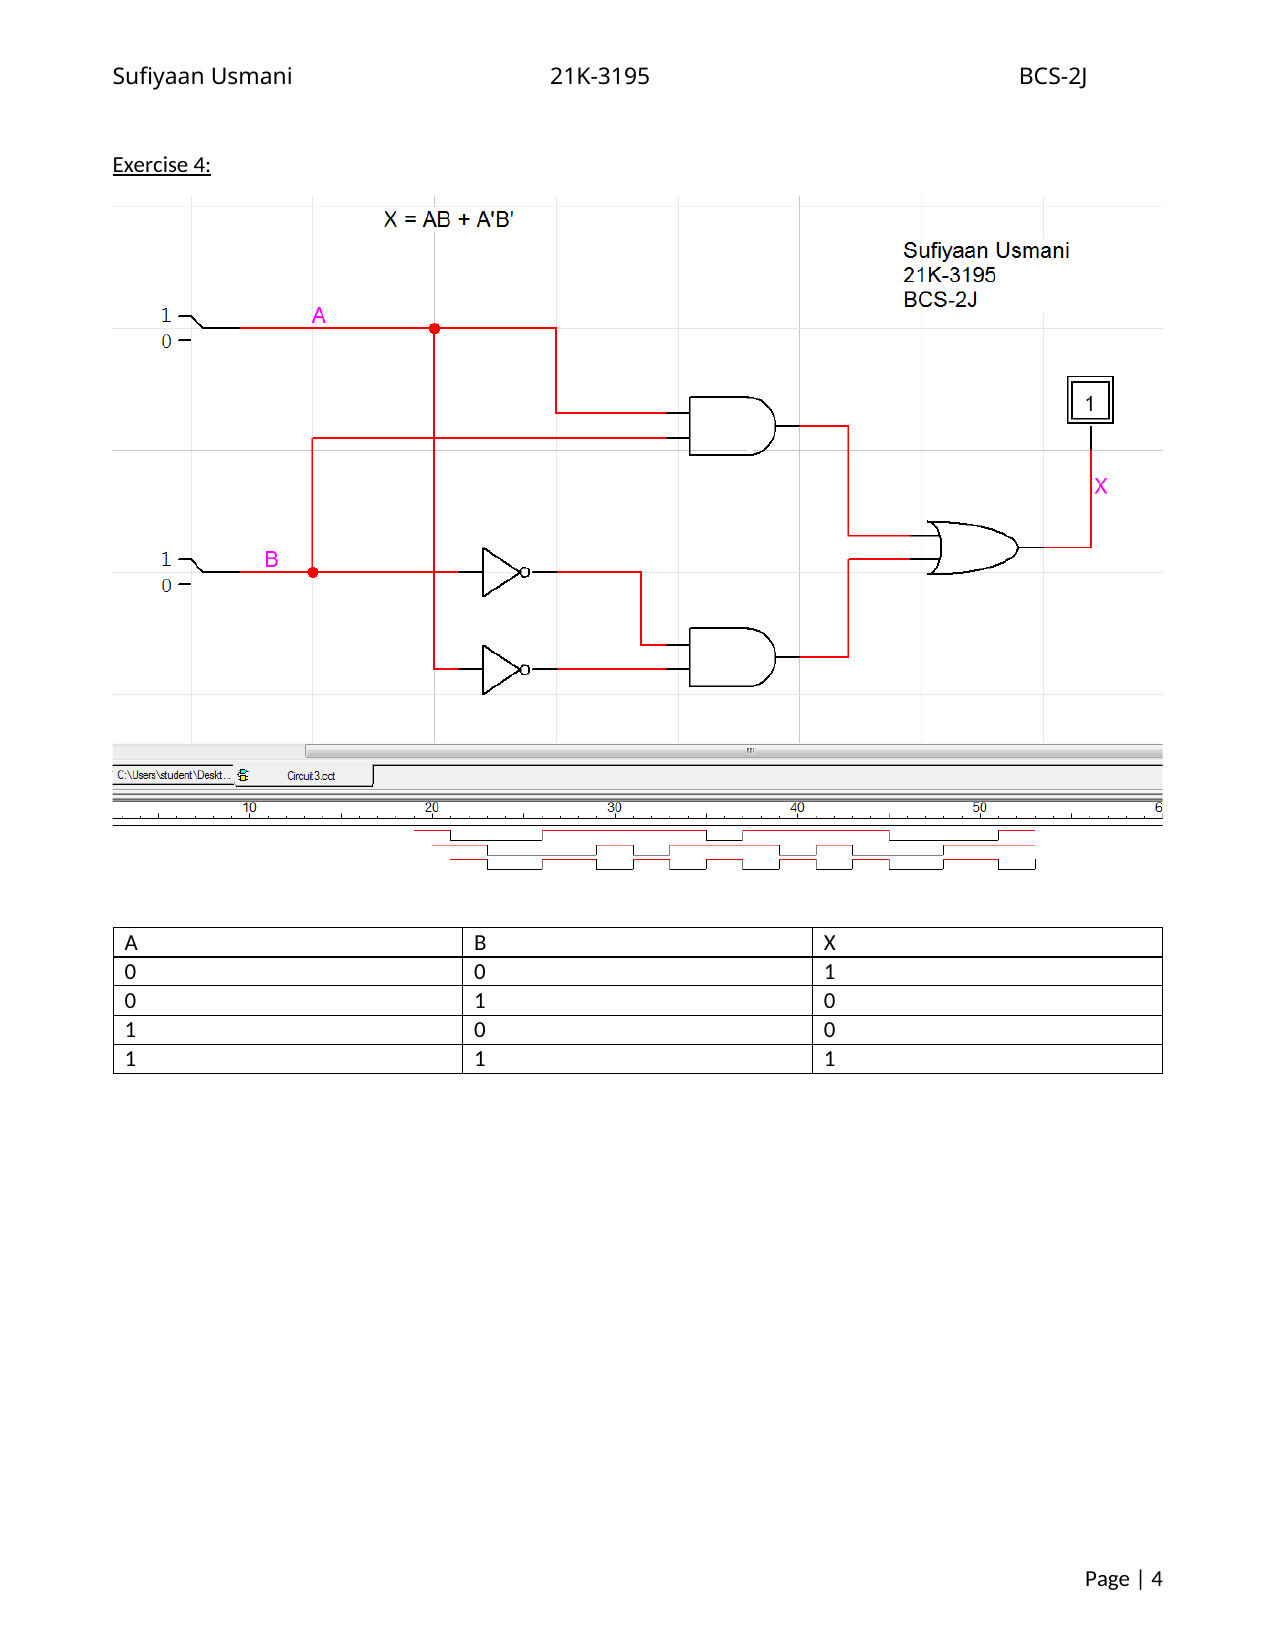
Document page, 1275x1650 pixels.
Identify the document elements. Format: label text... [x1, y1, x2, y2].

table_cell 1 [114, 1016, 462, 1043]
table_header A [114, 928, 462, 956]
table_cell 1 [463, 1045, 812, 1073]
table_cell 0 [114, 958, 462, 985]
table_cell 0 [813, 986, 1162, 1014]
table_header B [463, 928, 812, 956]
table_cell 1 [813, 958, 1162, 985]
text Exercise 4: [112, 150, 1162, 178]
table_cell 0 [813, 1016, 1162, 1043]
picture [112, 196, 1163, 909]
table_header X [813, 928, 1162, 956]
table_cell 1 [463, 986, 812, 1014]
table_cell 0 [463, 958, 812, 985]
table_cell 0 [114, 986, 462, 1014]
table_cell 1 [813, 1045, 1162, 1073]
table_cell 1 [114, 1045, 462, 1073]
table_cell 0 [463, 1016, 812, 1043]
